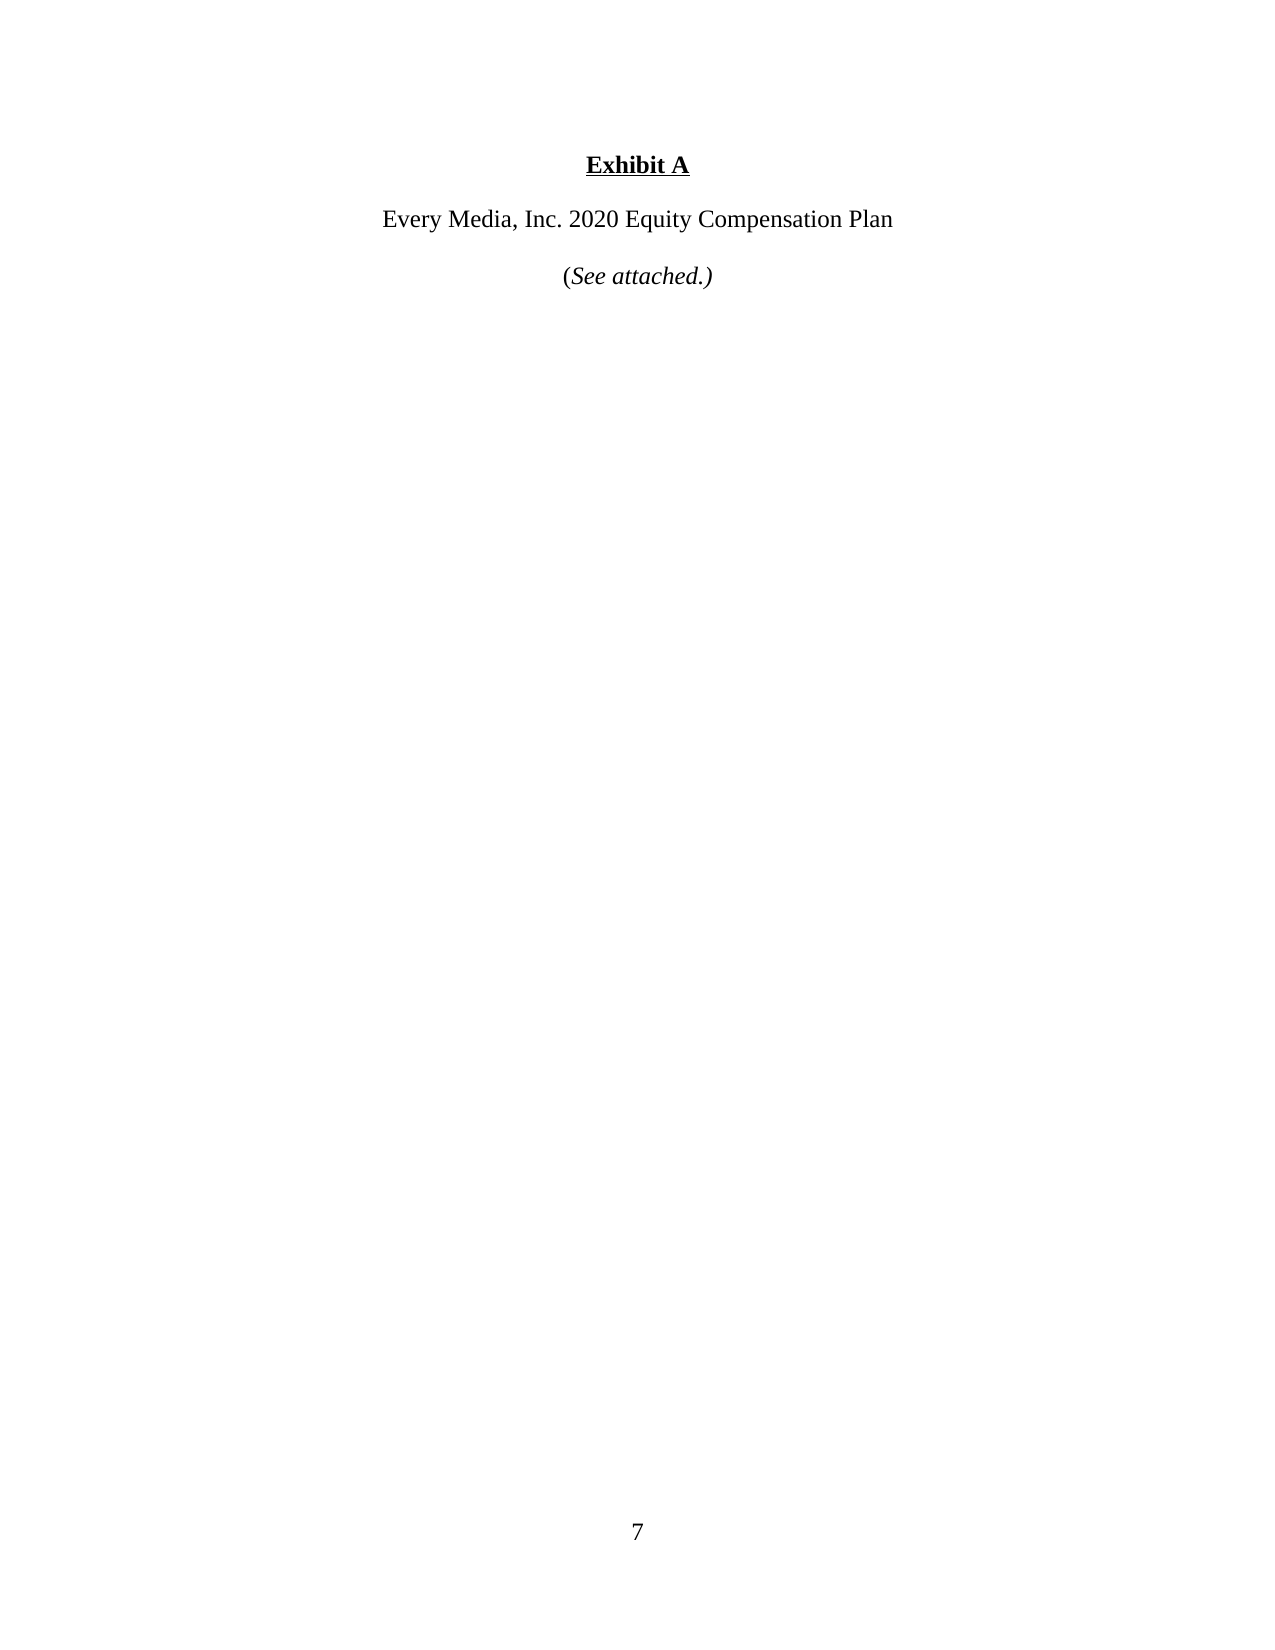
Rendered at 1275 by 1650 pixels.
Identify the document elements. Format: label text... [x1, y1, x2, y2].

text Every Media, Inc. 2020 Equity Compensation Plan [150, 204, 1125, 232]
text Exhibit A [150, 150, 1125, 179]
text (See attached.) [150, 261, 1125, 290]
